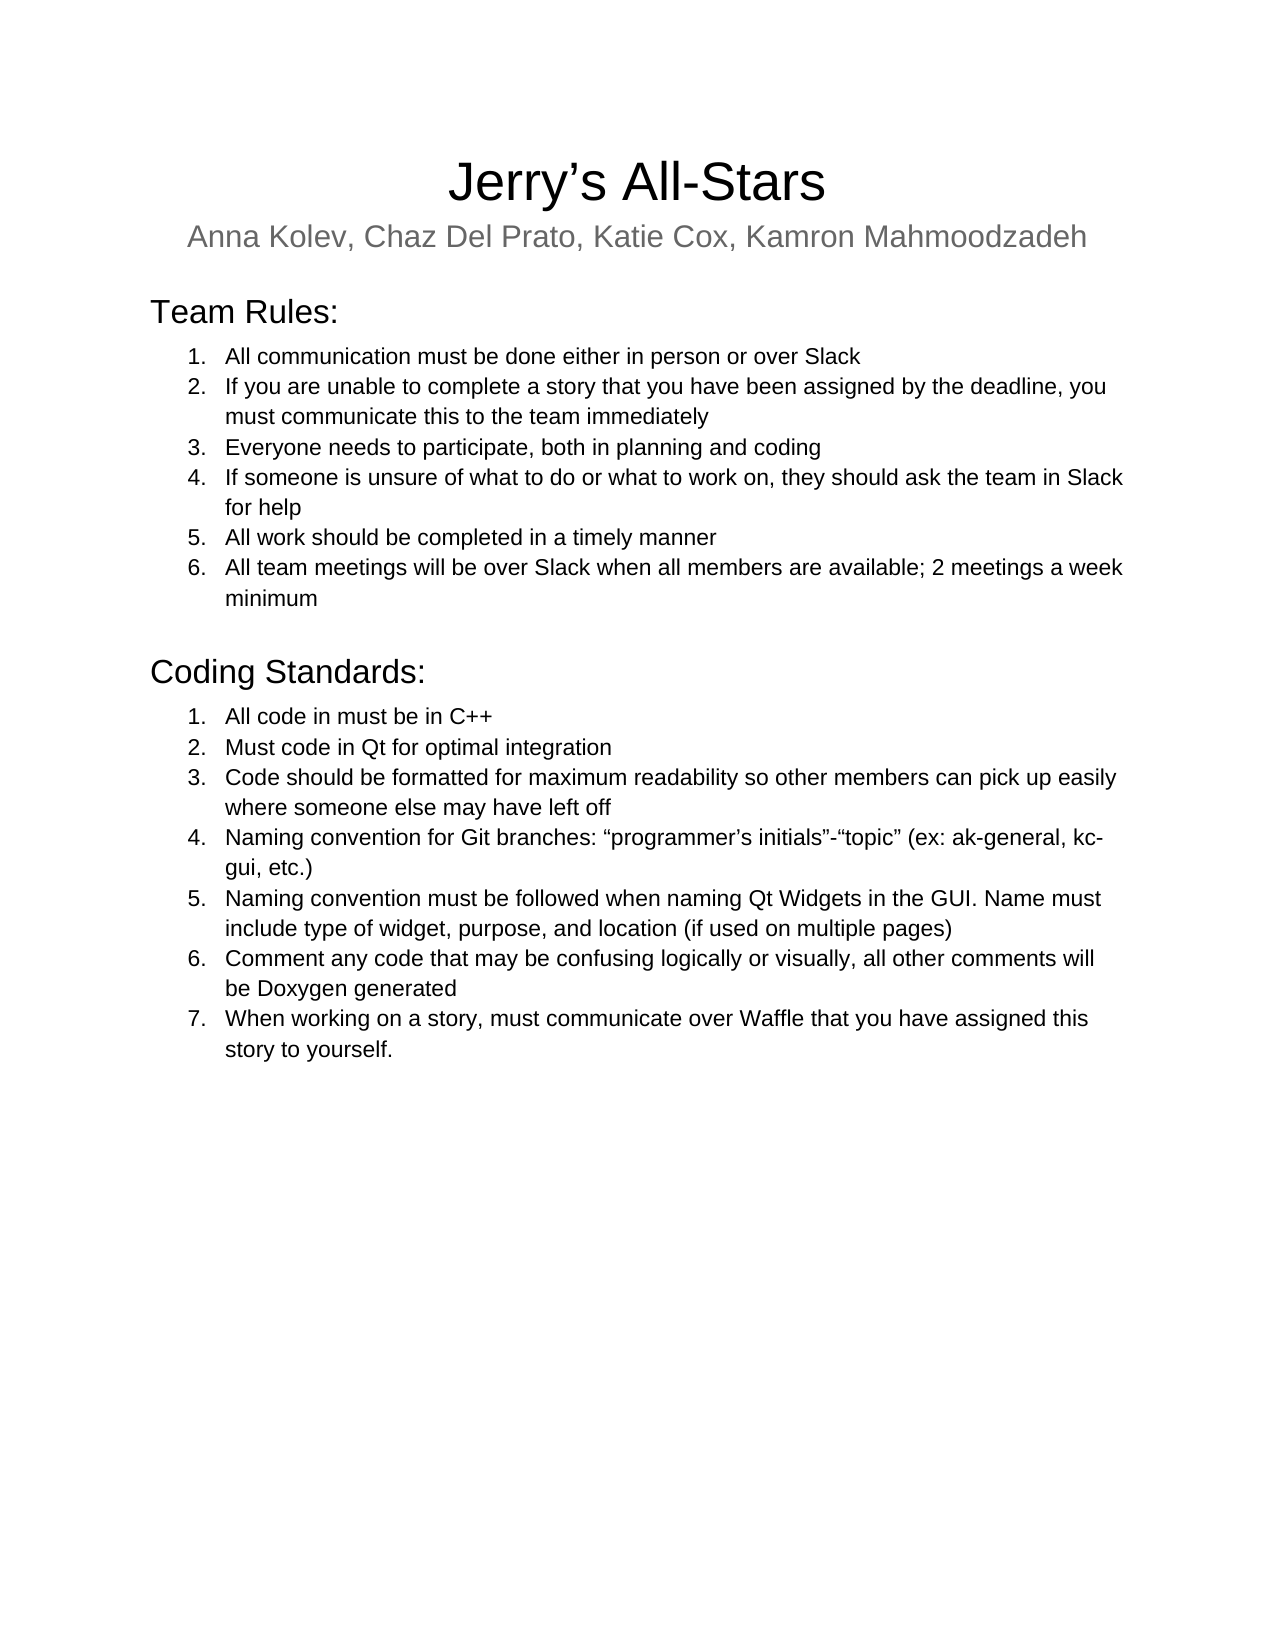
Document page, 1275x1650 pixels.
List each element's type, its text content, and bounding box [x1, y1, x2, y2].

list When working on a story, must communicate over Waffle that you have assigned this story to yourself. [187, 1005, 1125, 1062]
list If someone is unsure of what to do or what to work on, they should ask the team in Slack for help [187, 464, 1125, 520]
list All team meetings will be over Slack when all members are available; 2 meetings a week minimum [187, 554, 1125, 611]
list If you are unable to complete a story that you have been assigned by the deadline, you must communicate this to the team immediately [187, 373, 1125, 430]
list Code should be formatted for maximum readability so other members can pick up easily where someone else may have left off [187, 764, 1125, 820]
subtitle Coding Standards: [150, 652, 1125, 691]
subtitle Team Rules: [150, 292, 1125, 330]
list All code in must be in C++ [187, 703, 1125, 729]
title Jerry’s All-Stars [150, 150, 1125, 212]
list All work should be completed in a timely manner [187, 524, 1125, 551]
list Comment any code that may be confusing logically or visually, all other comments will be Doxygen generated [187, 945, 1125, 1001]
list Naming convention for Git branches: “programmer’s initials”-“topic” (ex: ak-general, kc-gui, etc.) [187, 824, 1125, 881]
subtitle Anna Kolev, Chaz Del Prato, Katie Cox, Kamron Mahmoodzadeh [150, 218, 1125, 254]
list Naming convention must be followed when naming Qt Widgets in the GUI. Name must include type of widget, purpose, and location (if used on multiple pages) [187, 884, 1125, 941]
list Must code in Qt for optimal integration [187, 733, 1125, 760]
list Everyone needs to participate, both in planning and coding [187, 433, 1125, 460]
list All communication must be done either in person or over Slack [187, 343, 1125, 369]
